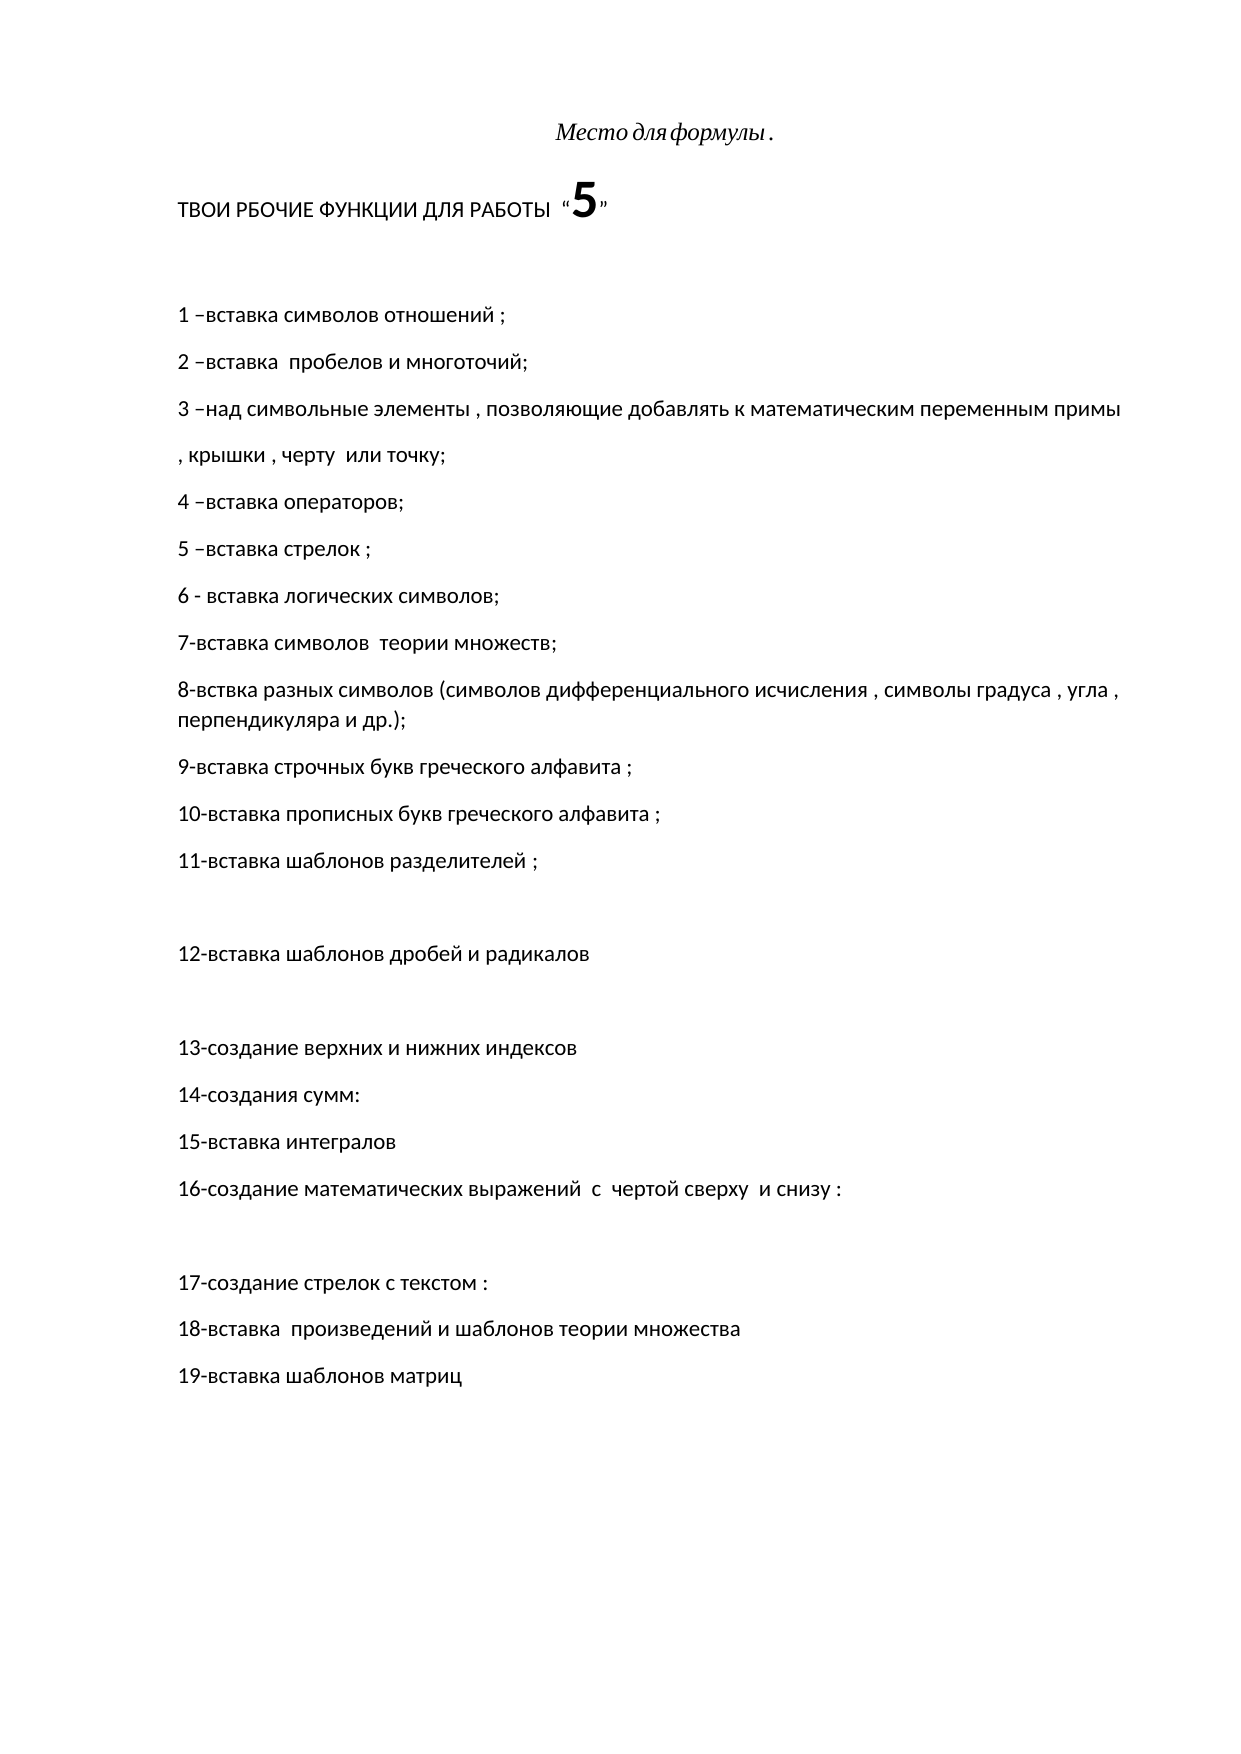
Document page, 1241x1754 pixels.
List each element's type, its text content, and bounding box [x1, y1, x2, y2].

text 16-создание математических выражений с чертой сверху и снизу : [177, 1174, 1152, 1202]
text , крышки , черту или точку; [177, 441, 1152, 468]
text 6 - вставка логических символов; [177, 581, 1152, 609]
text 10-вставка прописных букв греческого алфавита ; [177, 799, 1152, 827]
text 18-вставка произведений и шаблонов теории множества [177, 1314, 1152, 1342]
text 17-создание стрелок с текстом : [177, 1268, 1152, 1296]
text 12-вставка шаблонов дробей и радикалов [177, 939, 1152, 967]
text 3 –над символьные элементы , позволяющие добавлять к математическим переменным примы [177, 394, 1152, 422]
text 2 –вставка пробелов и многоточий; [177, 347, 1152, 375]
text 11-вставка шаблонов разделителей ; [177, 846, 1152, 874]
text 1 –вставка символов отношений ; [177, 300, 1152, 328]
text ТВОИ РБОЧИЕ ФУНКЦИИ ДЛЯ РАБОТЫ “5” [177, 165, 1152, 231]
text 9-вставка строчных букв греческого алфавита ; [177, 752, 1152, 780]
text 4 –вставка операторов; [177, 487, 1152, 515]
text 19-вставка шаблонов матриц [177, 1361, 1152, 1389]
text 5 –вставка стрелок ; [177, 534, 1152, 562]
text 15-вставка интегралов [177, 1127, 1152, 1155]
text 7-вставка символов теории множеств; [177, 628, 1152, 656]
text 8-вствка разных символов (символов дифференциального исчисления , символы градуса , угла , перпендикуляра и др.); [177, 675, 1152, 733]
text 13-создание верхних и нижних индексов [177, 1033, 1152, 1061]
text 14-создания сумм: [177, 1080, 1152, 1108]
